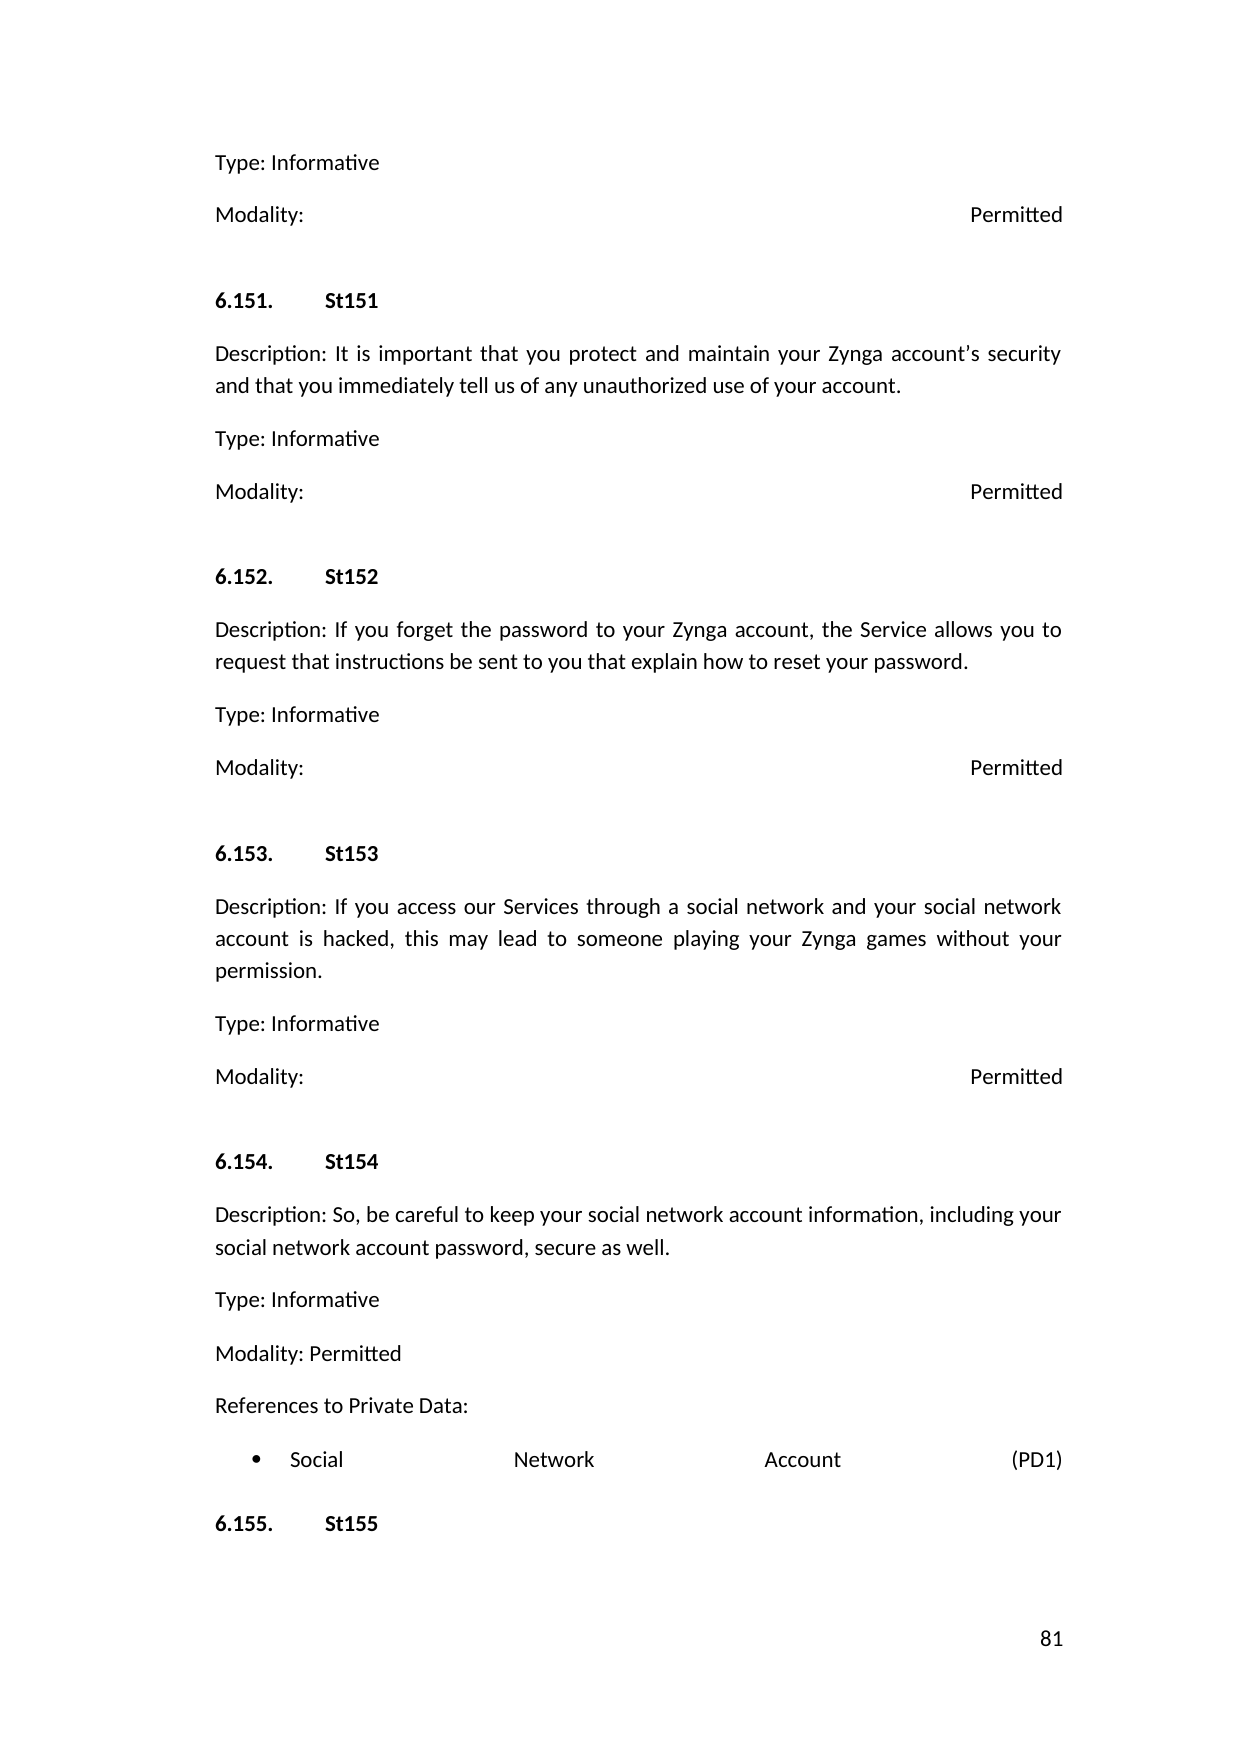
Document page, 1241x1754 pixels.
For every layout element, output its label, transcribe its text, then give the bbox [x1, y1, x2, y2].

list St154 [215, 1147, 1063, 1175]
list Social Network Account (PD1) [252, 1445, 1063, 1505]
list St151 [215, 286, 1063, 314]
text Modality: Permitted [215, 753, 1063, 814]
text Description: If you access our Services through a social network and your social network account is hacked, this may lead to someone playing your Zynga games without your permission. [215, 892, 1063, 984]
text Description: It is important that you protect and maintain your Zynga account’s security and that you immediately tell us of any unauthorized use of your account. [215, 339, 1063, 399]
list St155 [215, 1509, 1063, 1537]
text Type: Informative [215, 424, 1063, 452]
text Type: Informative [215, 1286, 1063, 1314]
text Modality: Permitted [215, 477, 1063, 537]
text Type: Informative [215, 148, 1063, 176]
text References to Private Data: [215, 1392, 1063, 1420]
text Type: Informative [215, 1009, 1063, 1037]
list St153 [215, 839, 1063, 867]
list St152 [215, 562, 1063, 590]
text Description: If you forget the password to your Zynga account, the Service allows you to request that instructions be sent to you that explain how to reset your password. [215, 615, 1063, 676]
text Description: So, be careful to keep your social network account information, including your social network account password, secure as well. [215, 1200, 1063, 1261]
text Type: Informative [215, 701, 1063, 728]
text Modality: Permitted [215, 1339, 1063, 1367]
text Modality: Permitted [215, 1062, 1063, 1122]
text Modality: Permitted [215, 201, 1063, 261]
